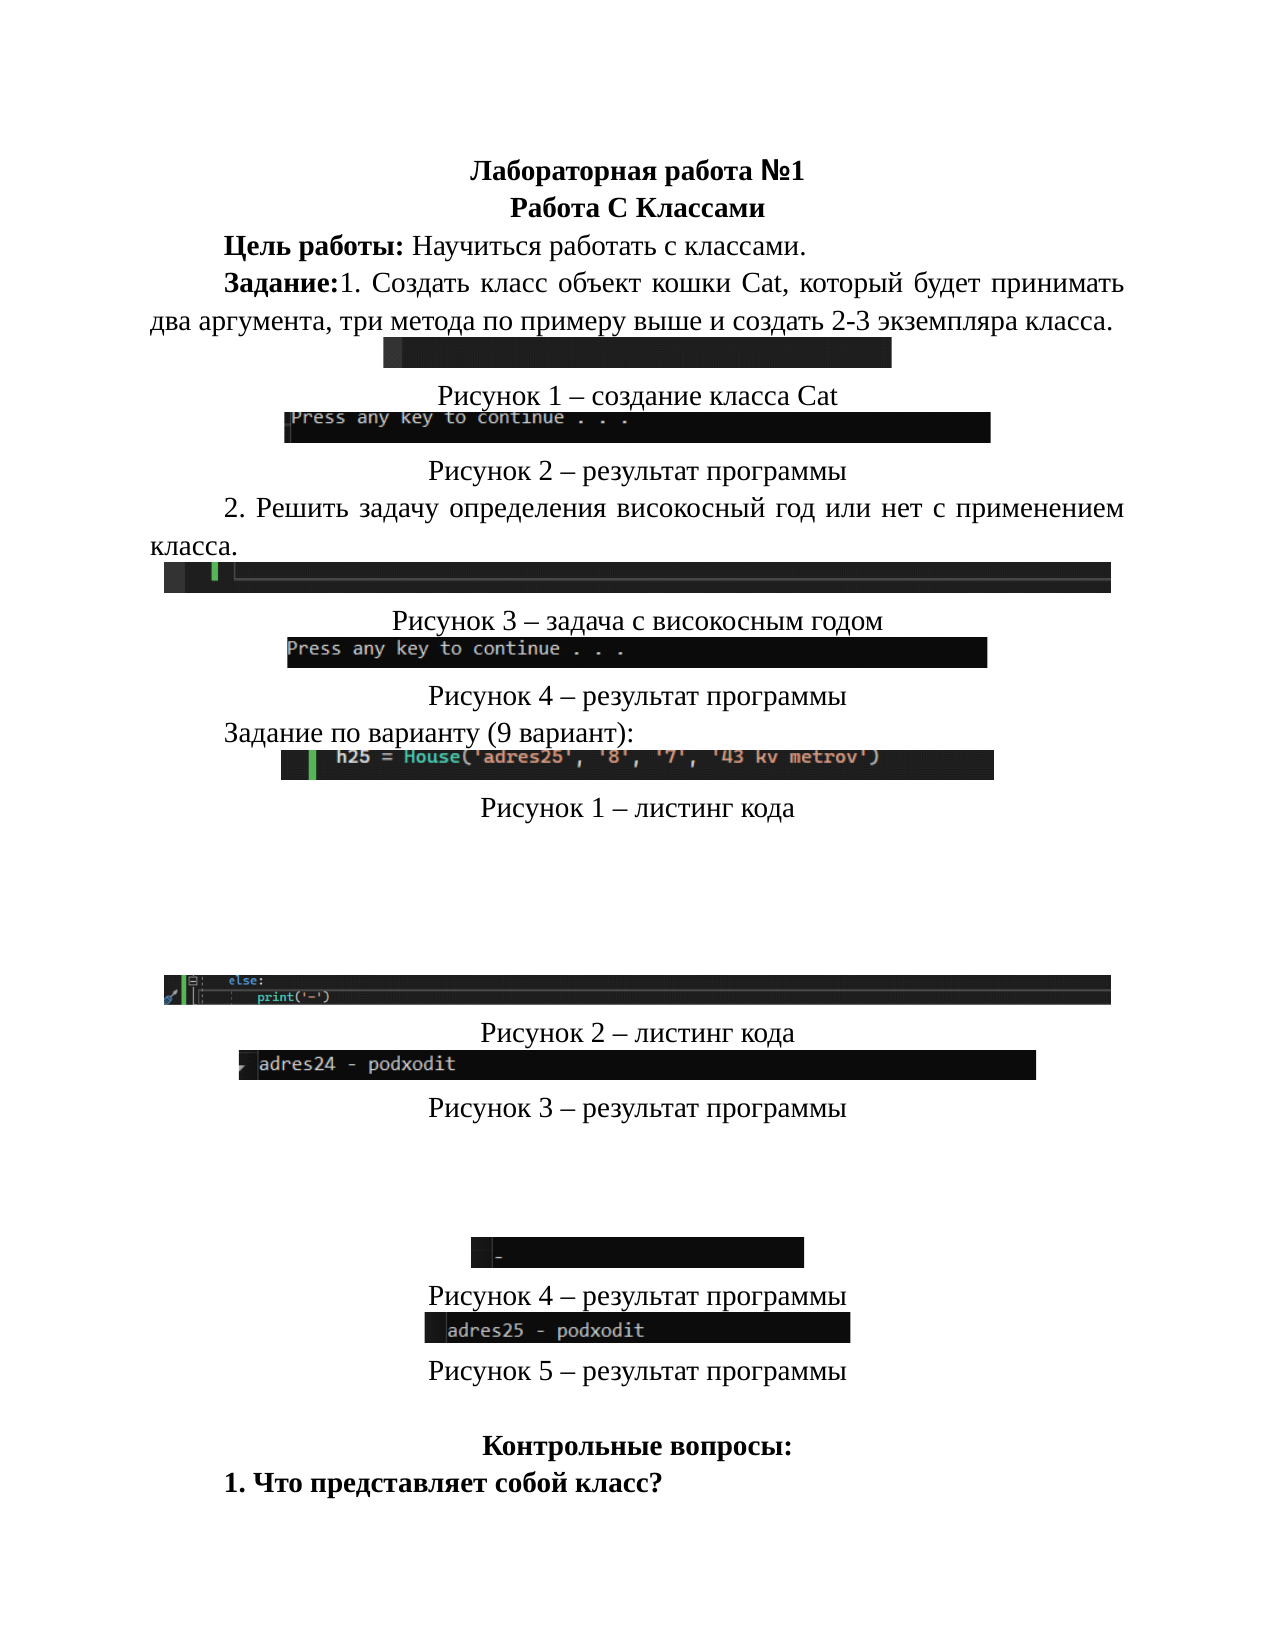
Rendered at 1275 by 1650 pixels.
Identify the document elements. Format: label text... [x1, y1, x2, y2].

text Контрольные вопросы: [150, 1425, 1125, 1462]
text Работа С Классами [150, 187, 1125, 225]
text 2. Решить задачу определения високосный год или нет с применением класса. [150, 487, 1125, 562]
text Лабораторная работа №1 [150, 150, 1125, 187]
text Рисунок 3 – результат программы [150, 1087, 1125, 1125]
text Рисунок 1 – листинг кода [150, 787, 1125, 825]
text Задание:1. Создать класс объект кошки Cat, который будет принимать два аргумента, три метода по примеру выше и создать 2-3 экземпляра класса. [150, 262, 1125, 337]
text Рисунок 2 – результат программы [150, 450, 1125, 487]
text Рисунок 1 – создание класса Cat [150, 375, 1125, 412]
text Задание по варианту (9 вариант): [150, 712, 1125, 750]
text Рисунок 4 – результат программы [150, 1275, 1125, 1312]
text Рисунок 4 – результат программы [150, 675, 1125, 712]
text Цель работы: Научиться работать с классами. [150, 225, 1125, 262]
text Рисунок 2 – листинг кода [150, 1012, 1125, 1050]
text Рисунок 3 – задача с високосным годом [150, 600, 1125, 637]
text Рисунок 5 – результат программы [150, 1350, 1125, 1387]
text 1. Что представляет собой класс? [150, 1462, 1125, 1500]
